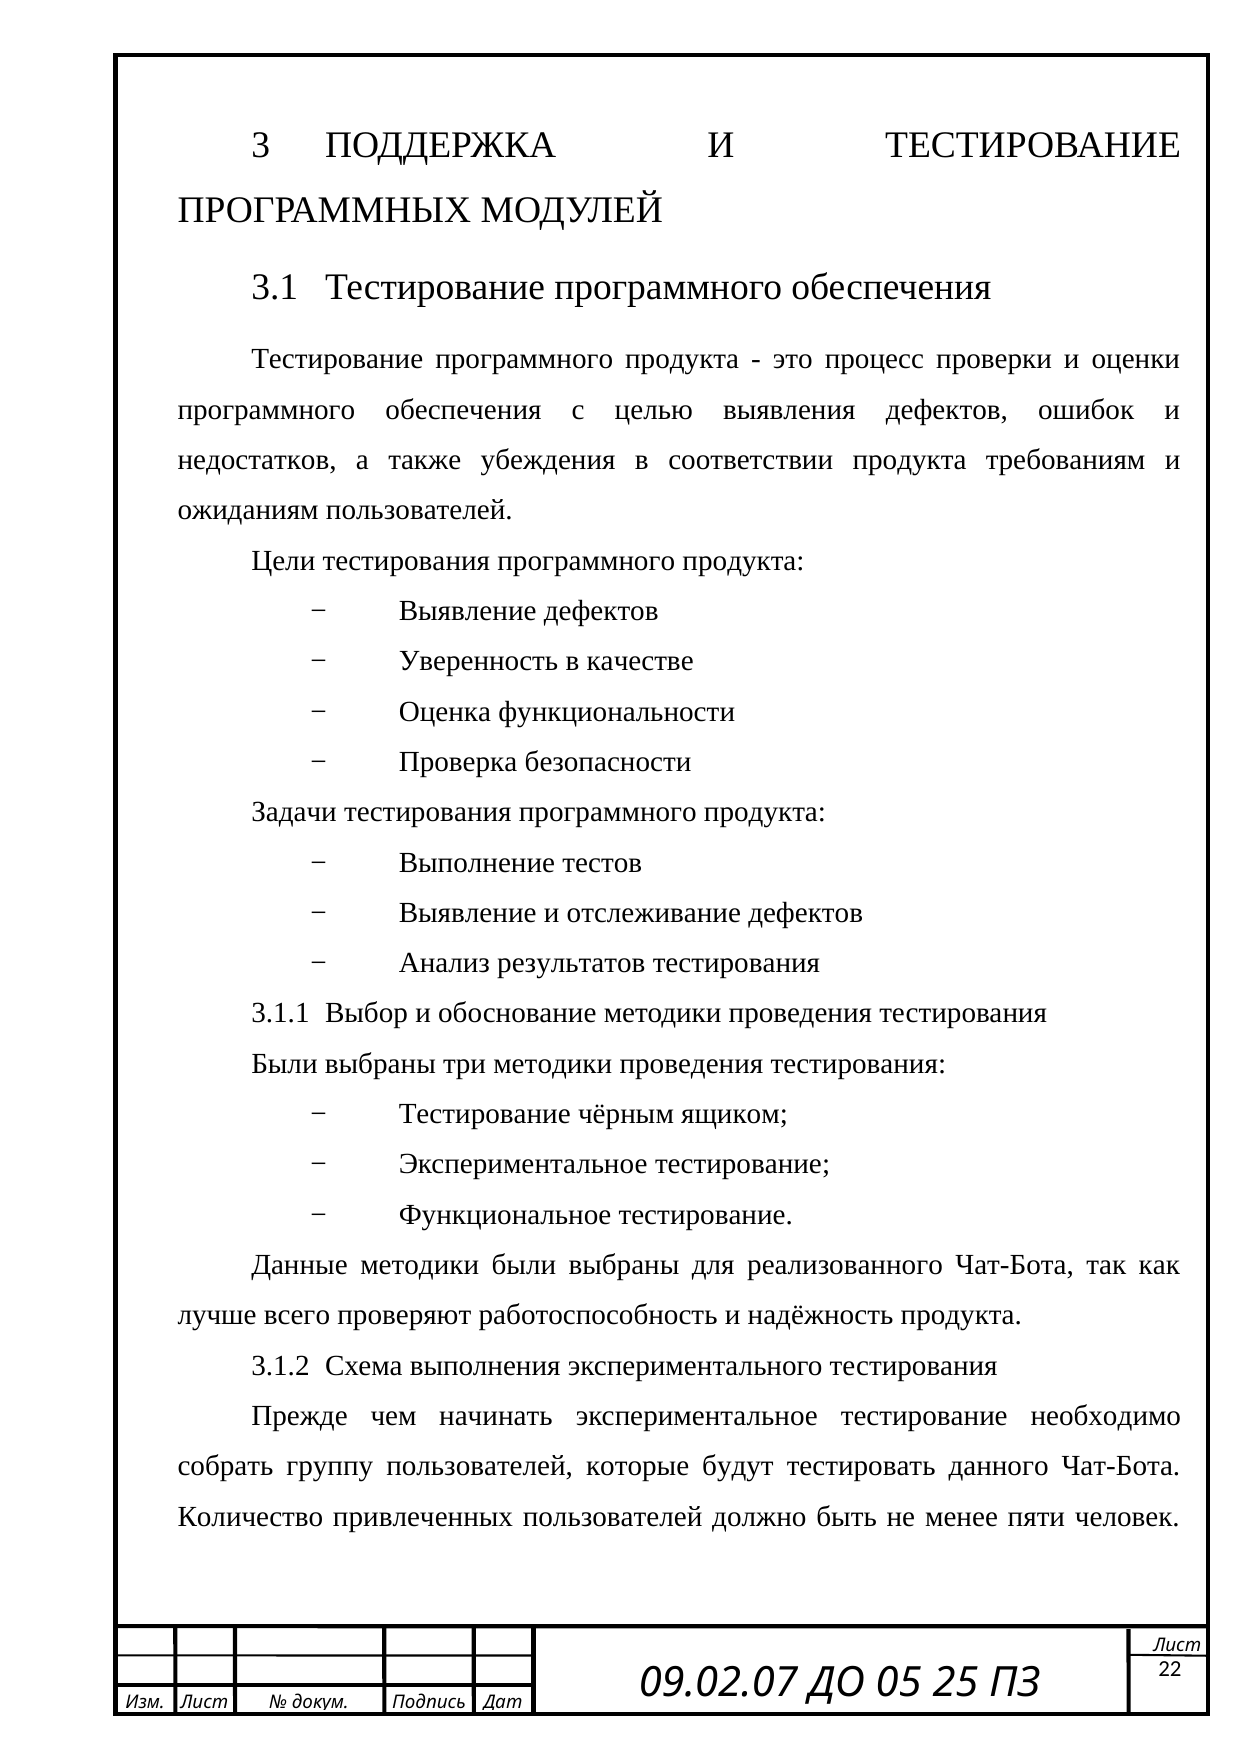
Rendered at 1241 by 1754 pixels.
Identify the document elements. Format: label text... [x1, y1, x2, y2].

list Выполнение тестов [177, 845, 1181, 878]
subtitle Выбор и обоснование методики проведения тестирования [177, 996, 1181, 1029]
list Функциональное тестирование. [177, 1197, 1181, 1230]
list Выявление и отслеживание дефектов [177, 895, 1181, 928]
list Оценка функциональности [177, 694, 1181, 727]
subtitle Тестирование программного обеспечения [177, 264, 1181, 307]
list Выявление дефектов [177, 593, 1181, 627]
list Уверенность в качестве [177, 643, 1181, 677]
text Были выбраны три методики проведения тестирования: [177, 1046, 1181, 1079]
text Задачи тестирования программного продукта: [177, 794, 1181, 828]
list Анализ результатов тестирования [177, 945, 1181, 979]
text Данные методики были выбраны для реализованного Чат-Бота, так как лучше всего проверяют работоспособность и надёжность продукта. [177, 1247, 1181, 1331]
list Проверка безопасности [177, 744, 1181, 778]
list Тестирование чёрным ящиком; [177, 1096, 1181, 1130]
subtitle Схема выполнения экспериментального тестирования [177, 1348, 1181, 1381]
text Тестирование программного продукта - это процесс проверки и оценки программного обеспечения с целью выявления дефектов, ошибок и недостатков, а также убеждения в соответствии продукта требованиям и ожиданиям пользователей. [177, 342, 1181, 526]
text Цели тестирования программного продукта: [177, 543, 1181, 576]
list Экспериментальное тестирование; [177, 1147, 1181, 1180]
subtitle ПОДДЕРЖКА И ТЕСТИРОВАНИЕ ПРОГРАММНЫХ МОДУЛЕЙ [177, 122, 1181, 230]
